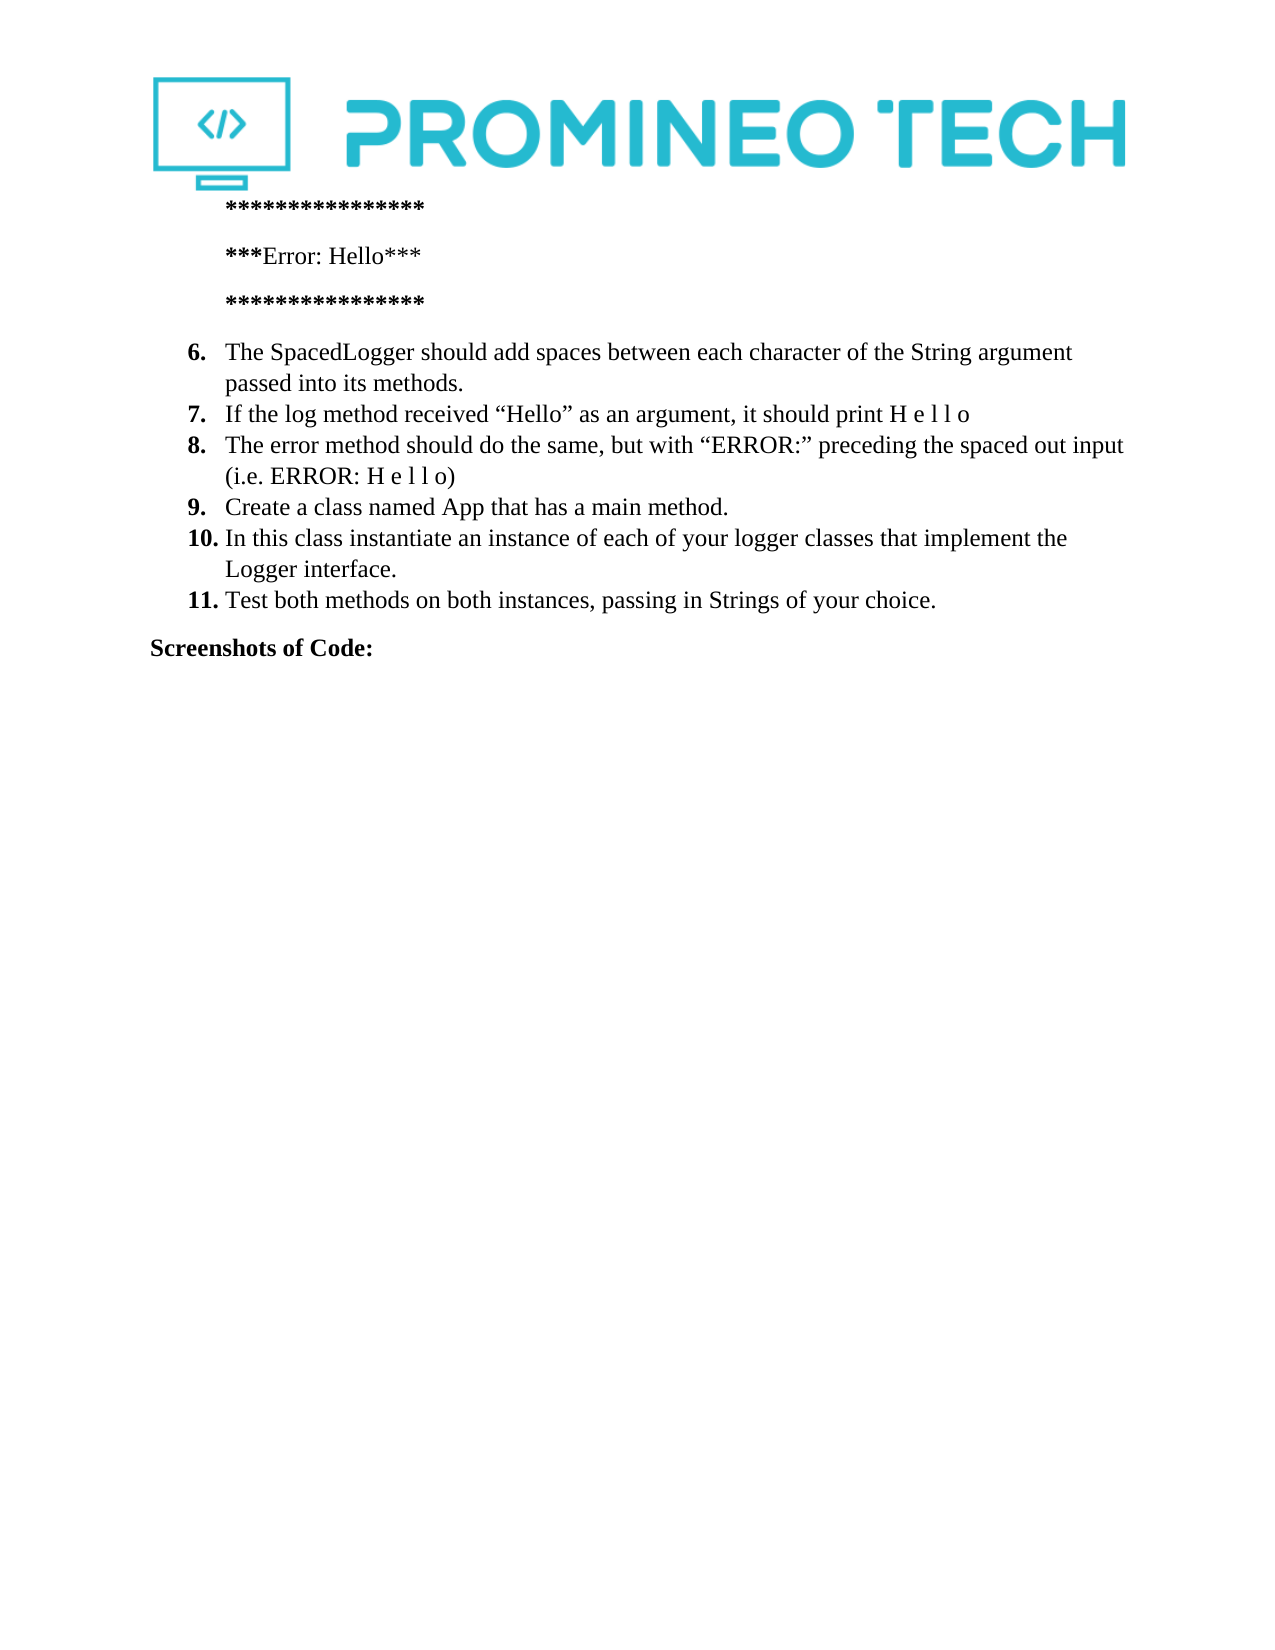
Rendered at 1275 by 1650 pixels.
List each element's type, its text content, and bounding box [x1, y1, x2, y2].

text **************** [225, 194, 1125, 222]
list The SpacedLogger should add spaces between each character of the String argument passed into its methods. [187, 337, 1125, 397]
picture [150, 75, 1125, 194]
text Screenshots of Code: [150, 633, 1125, 662]
list Create a class named App that has a main method. [187, 492, 1125, 521]
list Test both methods on both instances, passing in Strings of your choice. [187, 585, 1125, 614]
list The error method should do the same, but with “ERROR:” preceding the spaced out input (i.e. ERROR: H e l l o) [187, 430, 1125, 490]
list In this class instantiate an instance of each of your logger classes that implement the Logger interface. [187, 523, 1125, 583]
text **************** [225, 289, 1125, 318]
text ***Error: Hello*** [225, 241, 1125, 270]
list If the log method received “Hello” as an argument, it should print H e l l o [187, 399, 1125, 428]
